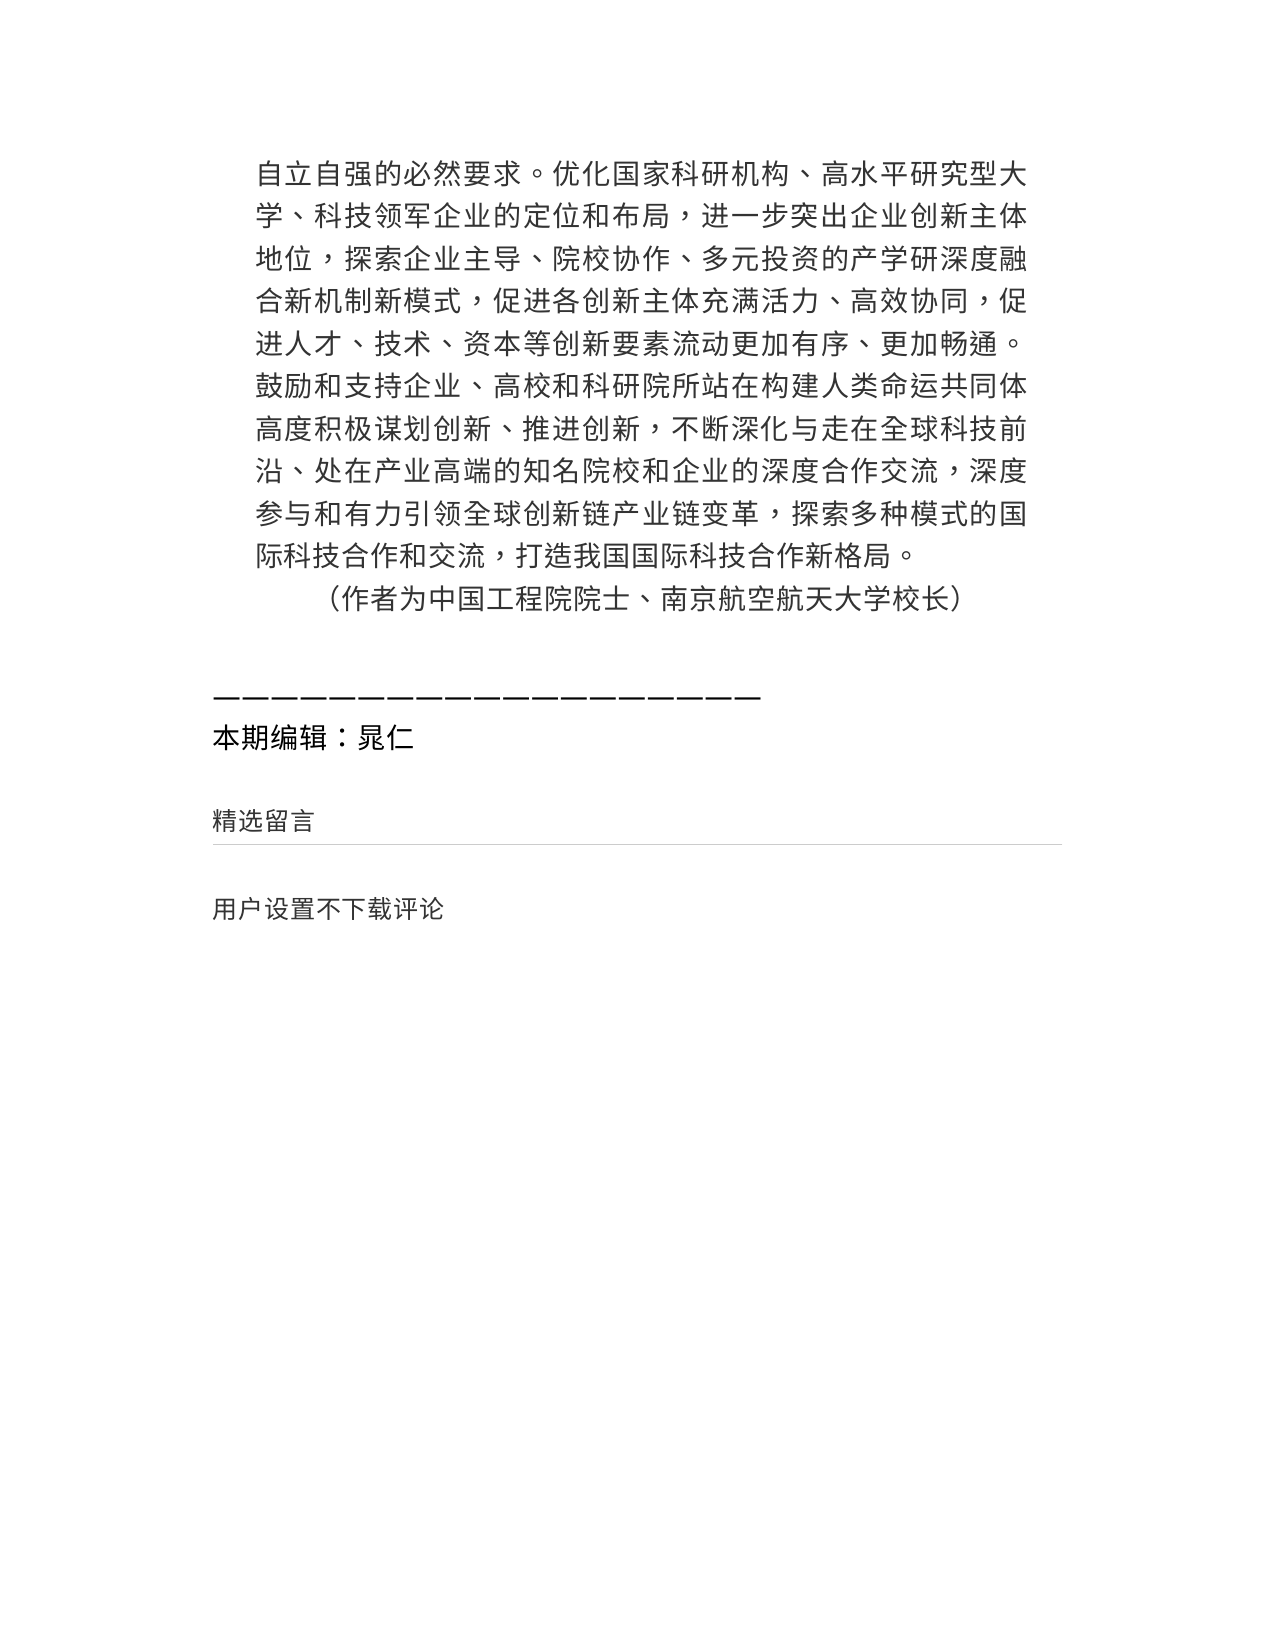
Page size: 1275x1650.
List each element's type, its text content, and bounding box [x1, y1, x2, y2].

text 用户设置不下载评论 [212, 886, 1062, 926]
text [255, 150, 1028, 575]
text 本期编辑：晁仁 [212, 714, 1062, 757]
text ——————————————————— [212, 672, 1062, 714]
text （作者为中国工程院院士、南京航空航天大学校长） [255, 575, 1028, 617]
subtitle 精选留言 [212, 797, 1062, 845]
